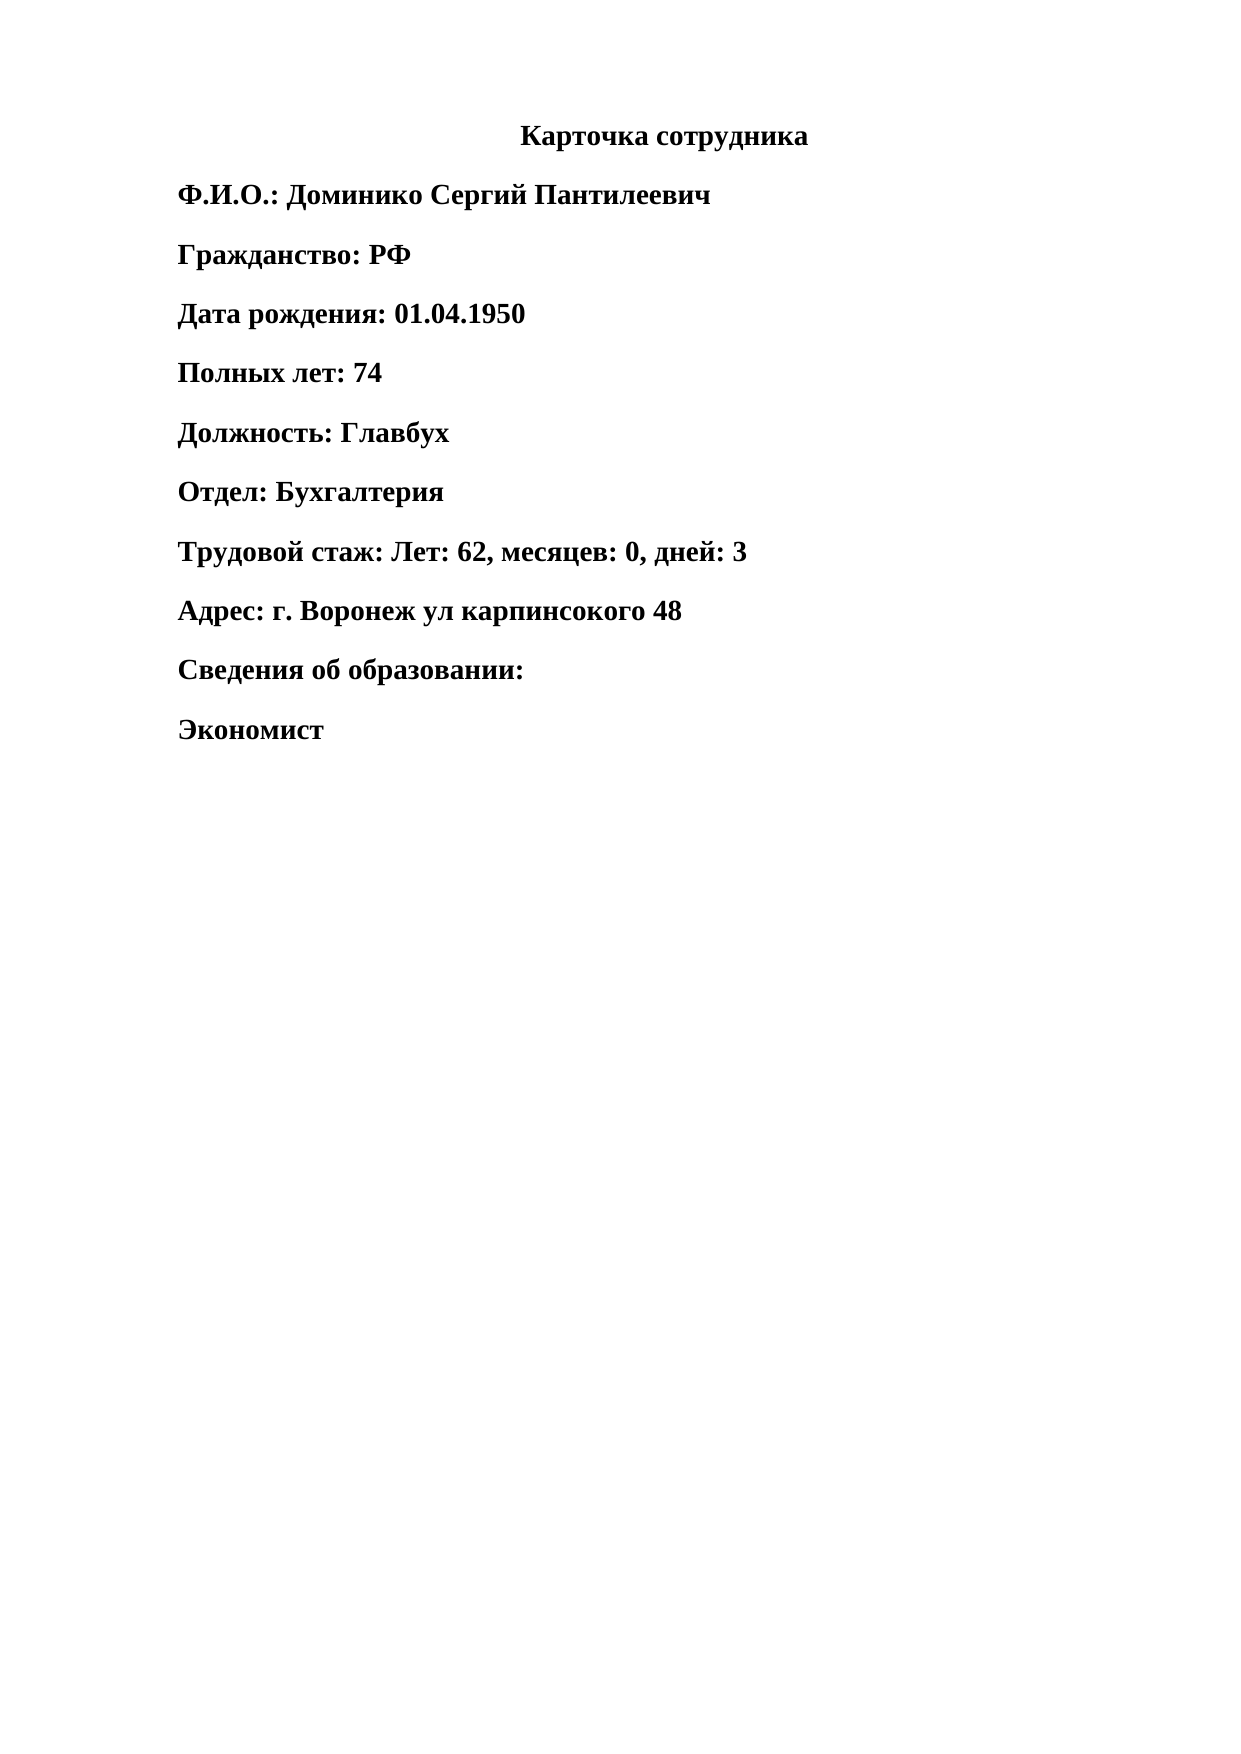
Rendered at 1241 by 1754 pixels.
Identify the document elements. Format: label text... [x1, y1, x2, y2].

text Должность: Главбух [177, 415, 1152, 448]
text Адрес: г. Воронеж ул карпинсокого 48 [177, 593, 1152, 627]
text Трудовой стаж: Лет: 62, месяцев: 0, дней: 3 [177, 534, 1152, 567]
text Карточка сотрудника [177, 118, 1152, 152]
text Сведения об образовании: [177, 652, 1152, 686]
text Отдел: Бухгалтерия [177, 474, 1152, 508]
text Ф.И.О.: Доминико Сергий Пантилеевич [177, 177, 1152, 211]
text Полных лет: 74 [177, 356, 1152, 389]
text Экономист [177, 712, 1152, 745]
text Дата рождения: 01.04.1950 [177, 296, 1152, 330]
text Гражданство: РФ [177, 237, 1152, 270]
